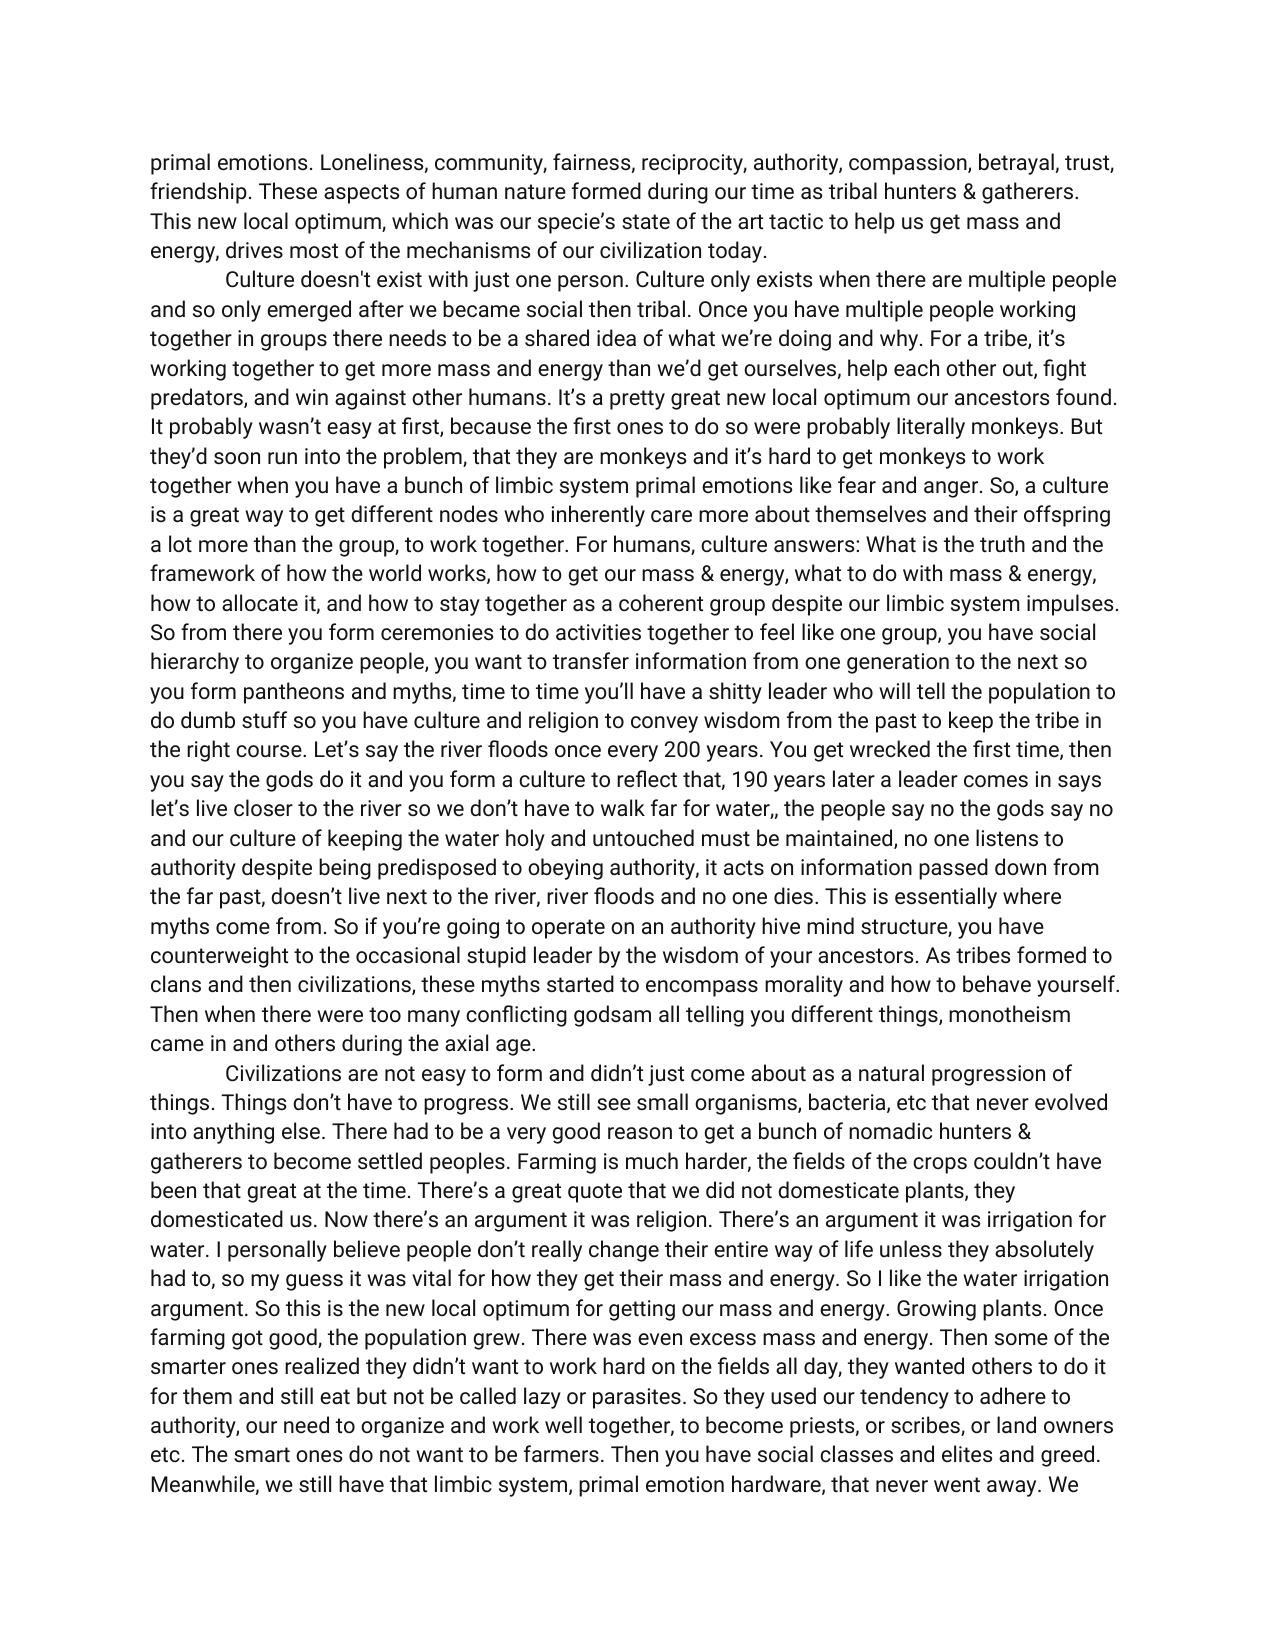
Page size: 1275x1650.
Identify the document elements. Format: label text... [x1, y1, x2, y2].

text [150, 150, 1125, 264]
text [150, 1061, 1125, 1497]
text Culture doesn't exist with just one person. Culture only exists when there are multiple people and so only emerged after we became social then tribal. Once you have multiple people working together in groups there needs to be a shared idea of what we’re doing and why. For a tribe, it’s working together to get more mass and energy than we’d get ourselves, help each other out, fight predators, and win against other humans. It’s a pretty great new local optimum our ancestors found. It probably wasn’t easy at first, because the first ones to do so were probably literally monkeys. But they’d soon run into the problem, that they are monkeys and it’s hard to get monkeys to work together when you have a bunch of limbic system primal emotions like fear and anger. So, a culture is a great way to get different nodes who inherently care more about themselves and their offspring a lot more than the group, to work together. For humans, culture answers: What is the truth and the framework of how the world works, how to get our mass & energy, what to do with mass & energy, how to allocate it, and how to stay together as a coherent group despite our limbic system impulses. So from there you form ceremonies to do activities together to feel like one group, you have social hierarchy to organize people, you want to transfer information from one generation to the next so you form pantheons and myths, time to time you’ll have a shitty leader who will tell the population to do dumb stuff so you have culture and religion to convey wisdom from the past to keep the tribe in the right course. Let’s say the river floods once every 200 years. You get wrecked the first time, then you say the gods do it and you form a culture to reflect that, 190 years later a leader comes in says let’s live closer to the river so we don’t have to walk far for water,, the people say no the gods say no and our culture of keeping the water holy and untouched must be maintained, no one listens to authority despite being predisposed to obeying authority, it acts on information passed down from the far past, doesn’t live next to the river, river floods and no one dies. This is essentially where myths come from. So if you’re going to operate on an authority hive mind structure, you have counterweight to the occasional stupid leader by the wisdom of your ancestors. As tribes formed to clans and then civilizations, these myths started to encompass morality and how to behave yourself. Then when there were too many conflicting godsam all telling you different things, monotheism came in and others during the axial age. [150, 267, 1125, 1057]
